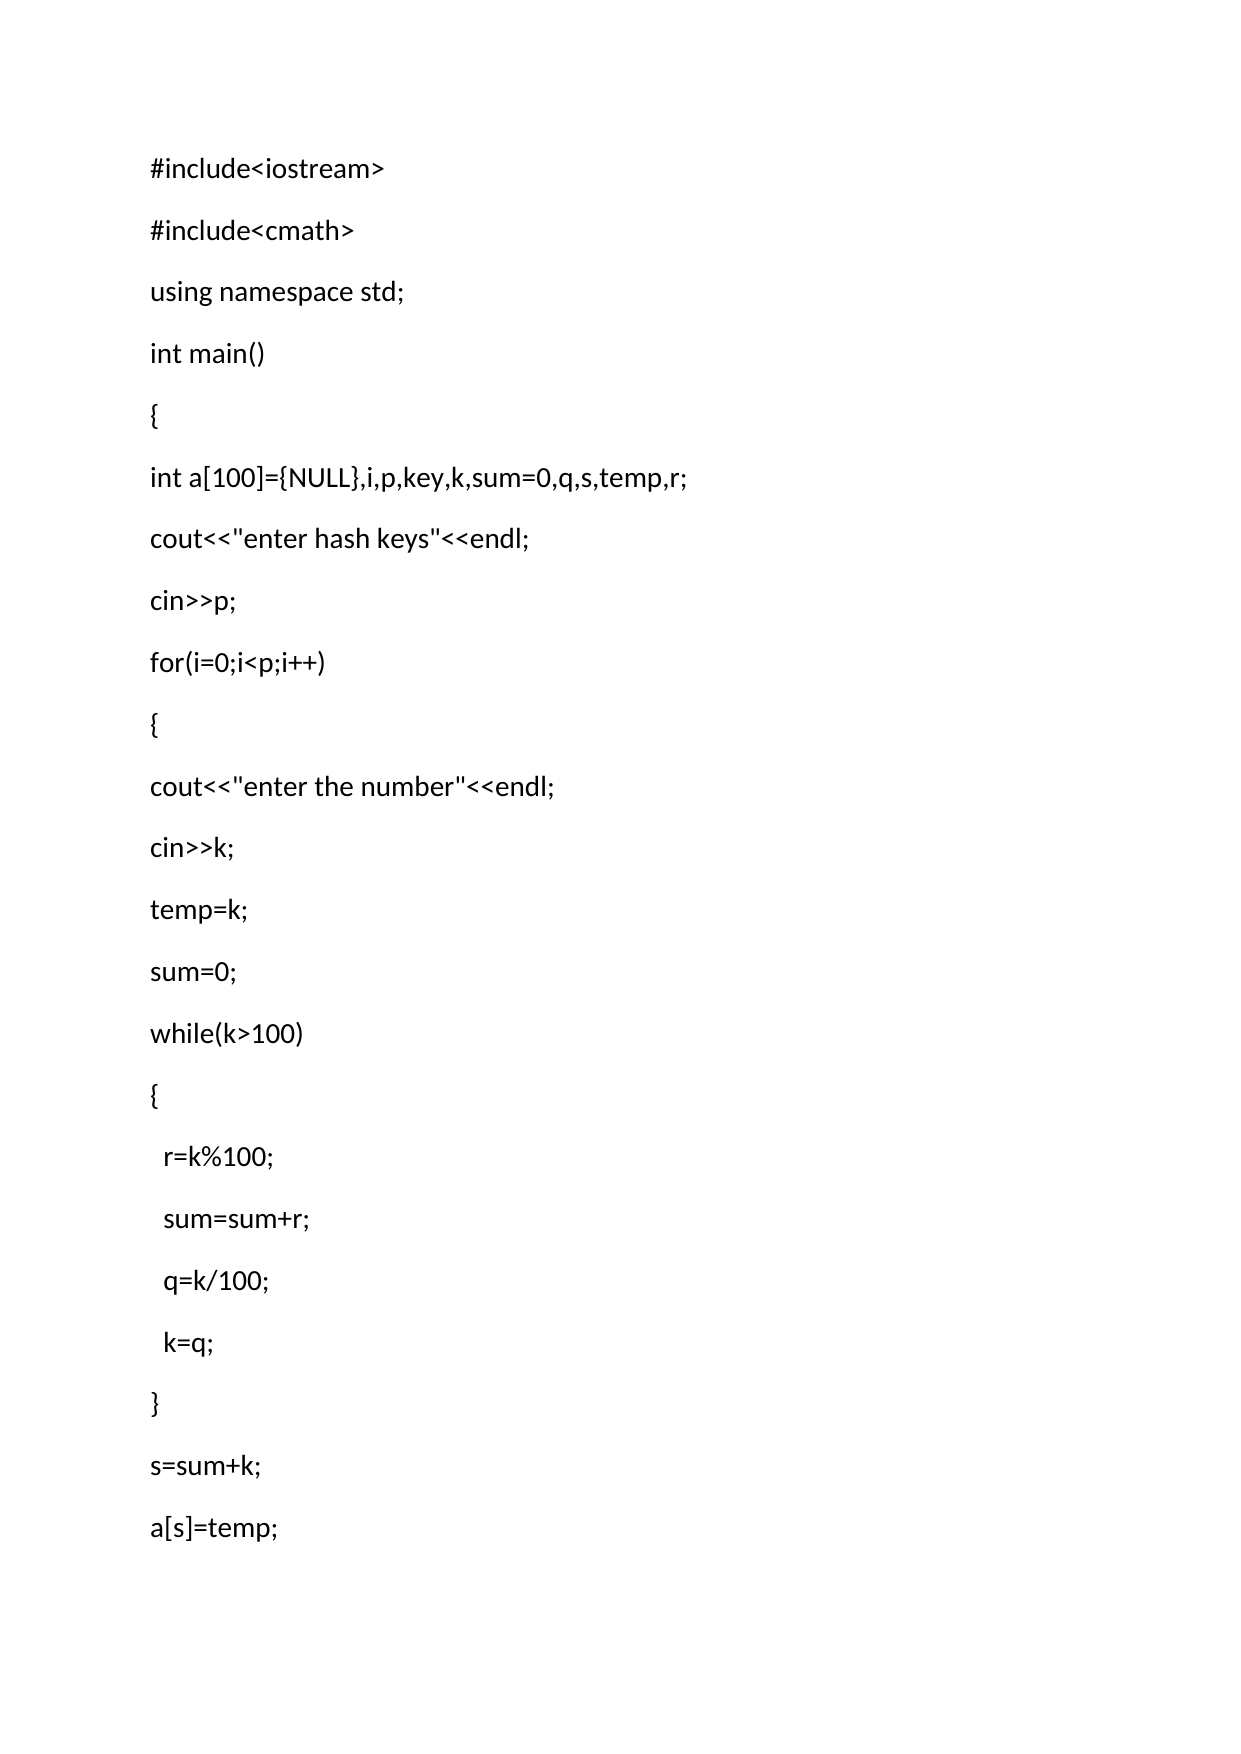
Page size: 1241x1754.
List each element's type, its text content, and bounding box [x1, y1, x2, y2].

text q=k/100; [150, 1262, 1090, 1297]
text { [150, 706, 1090, 742]
text sum=sum+r; [150, 1200, 1090, 1236]
text { [150, 397, 1090, 433]
text int a[100]={NULL},i,p,key,k,sum=0,q,s,temp,r; [150, 459, 1090, 494]
text s=sum+k; [150, 1447, 1090, 1483]
text cout<<"enter hash keys"<<endl; [150, 521, 1090, 556]
text cout<<"enter the number"<<endl; [150, 768, 1090, 803]
text cin>>p; [150, 582, 1090, 618]
text k=q; [150, 1324, 1090, 1359]
text { [150, 1077, 1090, 1112]
text using namespace std; [150, 273, 1090, 309]
text int main() [150, 335, 1090, 371]
text } [150, 1385, 1090, 1421]
text temp=k; [150, 891, 1090, 927]
text r=k%100; [150, 1138, 1090, 1174]
text sum=0; [150, 953, 1090, 989]
text for(i=0;i<p;i++) [150, 644, 1090, 680]
text #include<iostream> [150, 150, 1090, 186]
text cin>>k; [150, 829, 1090, 865]
text #include<cmath> [150, 212, 1090, 247]
text while(k>100) [150, 1015, 1090, 1050]
text a[s]=temp; [150, 1509, 1090, 1544]
